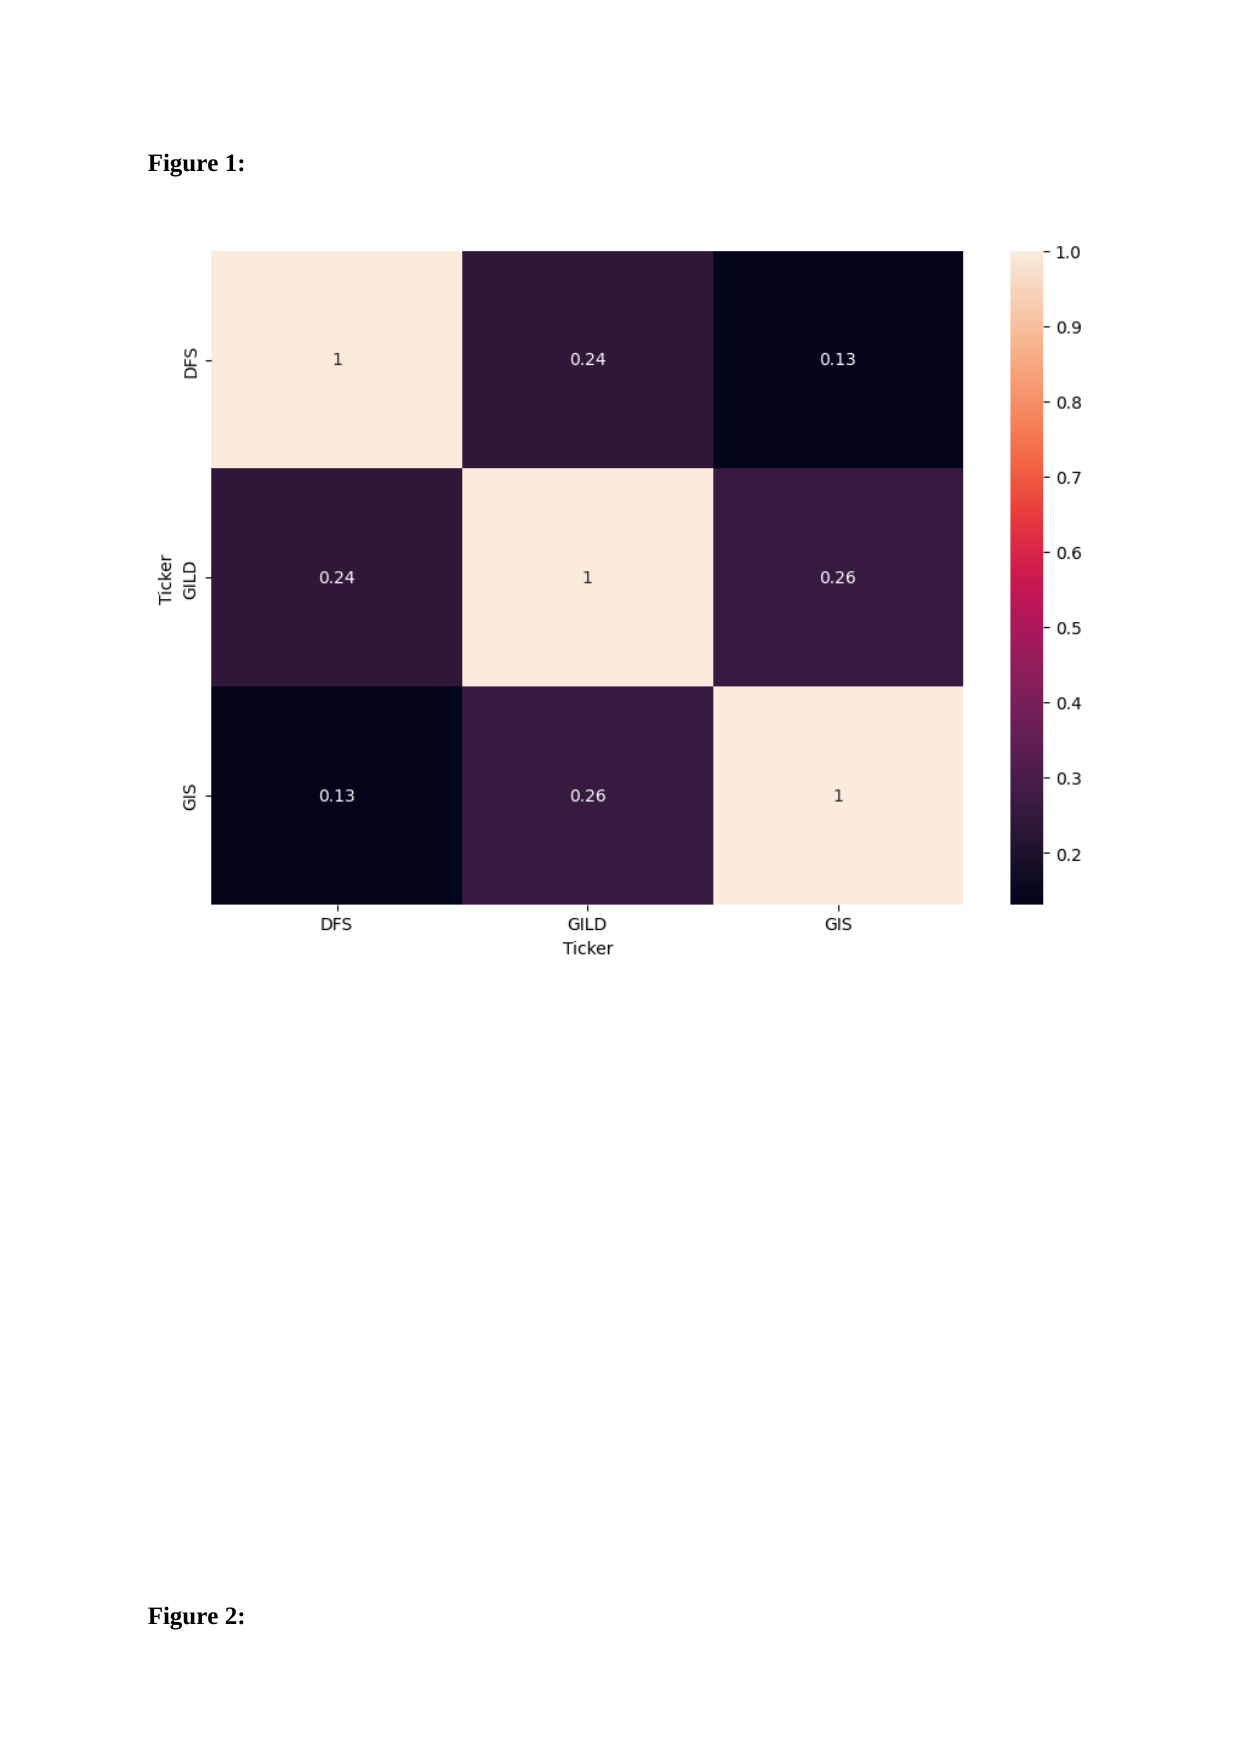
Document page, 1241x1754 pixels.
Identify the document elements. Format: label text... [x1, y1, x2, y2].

picture [147, 233, 1093, 969]
text Figure 1: [148, 148, 1093, 176]
text Figure 2: [148, 1601, 1093, 1630]
